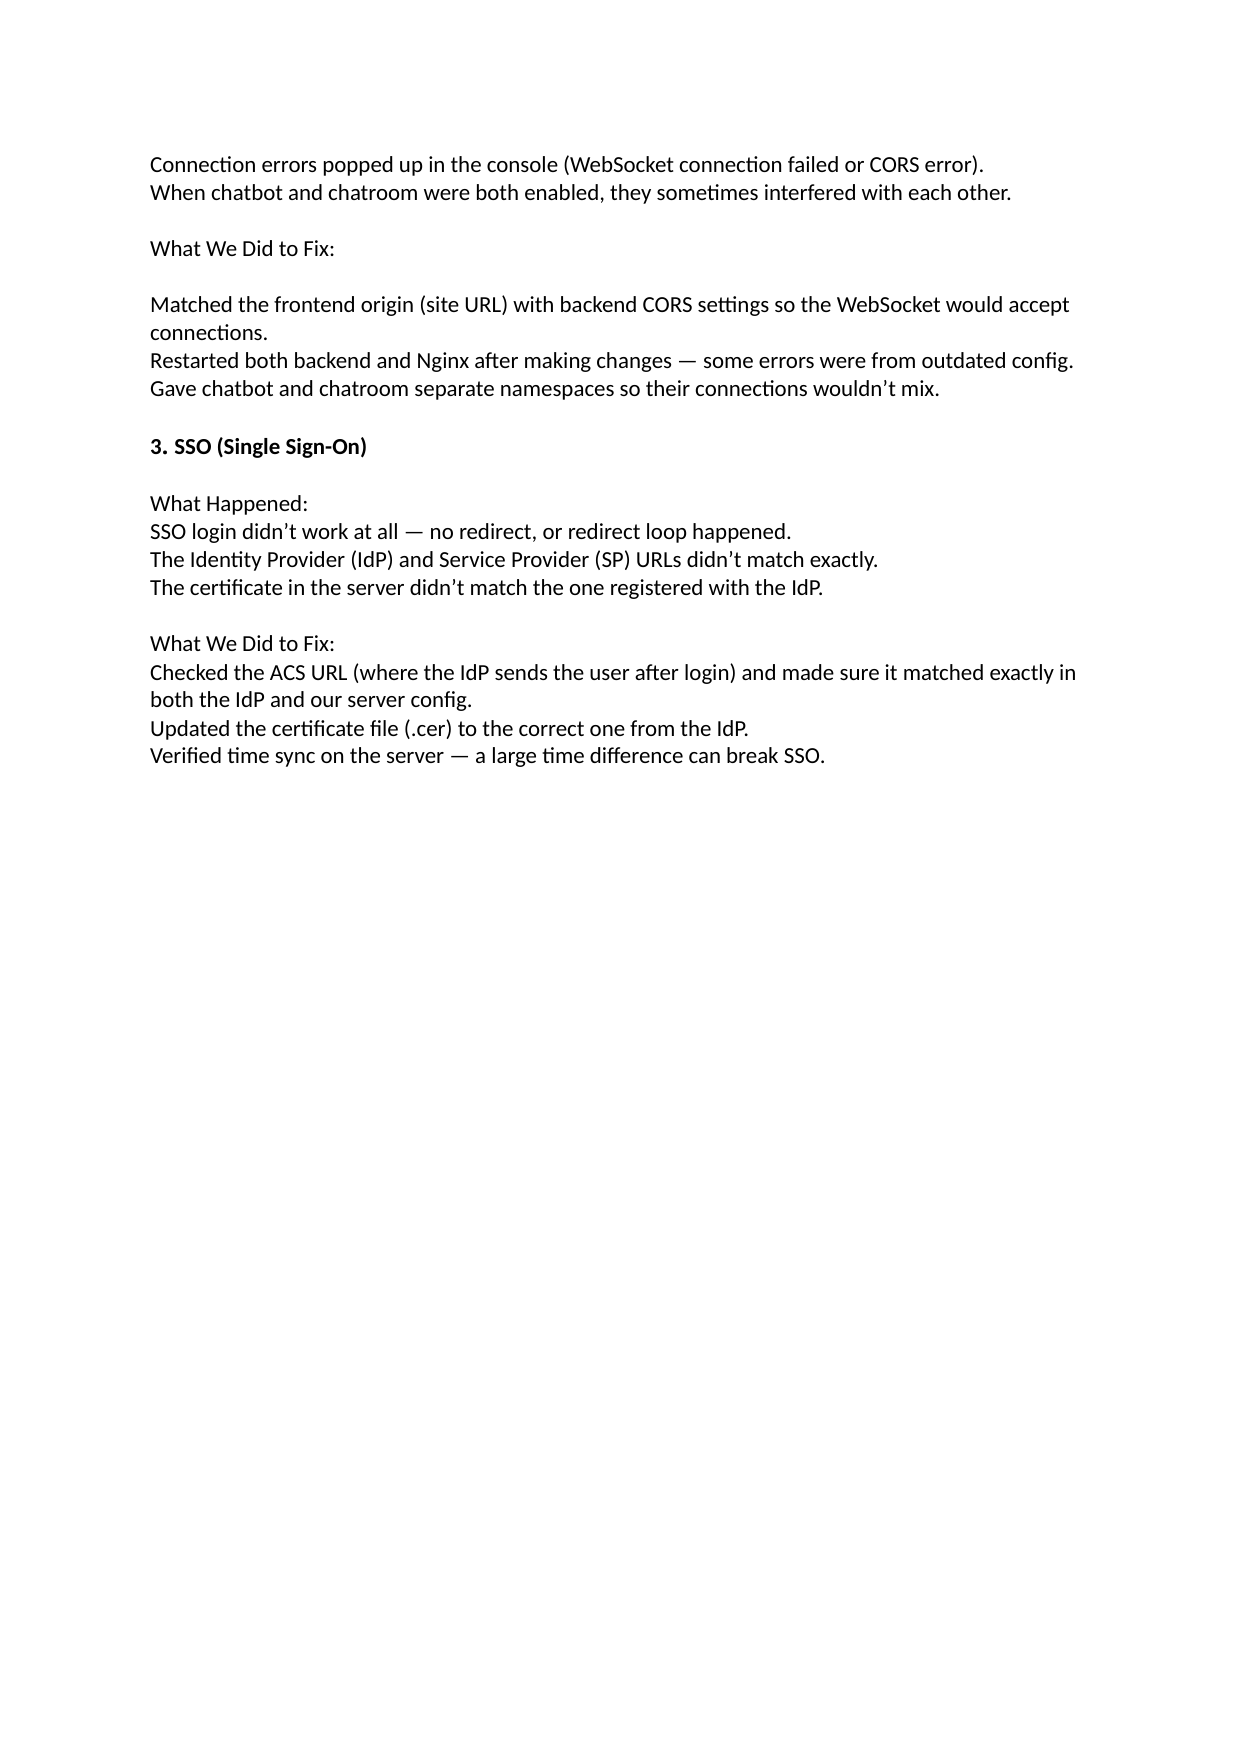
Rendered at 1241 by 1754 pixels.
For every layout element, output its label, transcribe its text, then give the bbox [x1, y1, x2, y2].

text Gave chatbot and chatroom separate namespaces so their connections wouldn’t mix. [150, 374, 1090, 402]
text The Identity Provider (IdP) and Service Provider (SP) URLs didn’t match exactly. [150, 546, 1090, 573]
text Connection errors popped up in the console (WebSocket connection failed or CORS error). [150, 150, 1090, 178]
text SSO login didn’t work at all — no redirect, or redirect loop happened. [150, 517, 1090, 546]
text Checked the ACS URL (where the IdP sends the user after login) and made sure it matched exactly in both the IdP and our server config. [150, 658, 1090, 714]
text When chatbot and chatroom were both enabled, they sometimes interfered with each other. [150, 178, 1090, 206]
text The certificate in the server didn’t match the one registered with the IdP. [150, 573, 1090, 602]
text Restarted both backend and Nginx after making changes — some errors were from outdated config. [150, 346, 1090, 374]
text What We Did to Fix: [150, 629, 1090, 658]
text Verified time sync on the server — a large time difference can break SSO. [150, 742, 1090, 770]
text 3️. SSO (Single Sign-On) [150, 430, 1090, 461]
text What Happened: [150, 489, 1090, 517]
text Updated the certificate file (.cer) to the correct one from the IdP. [150, 714, 1090, 742]
text Matched the frontend origin (site URL) with backend CORS settings so the WebSocket would accept connections. [150, 290, 1090, 346]
text What We Did to Fix: [150, 234, 1090, 262]
